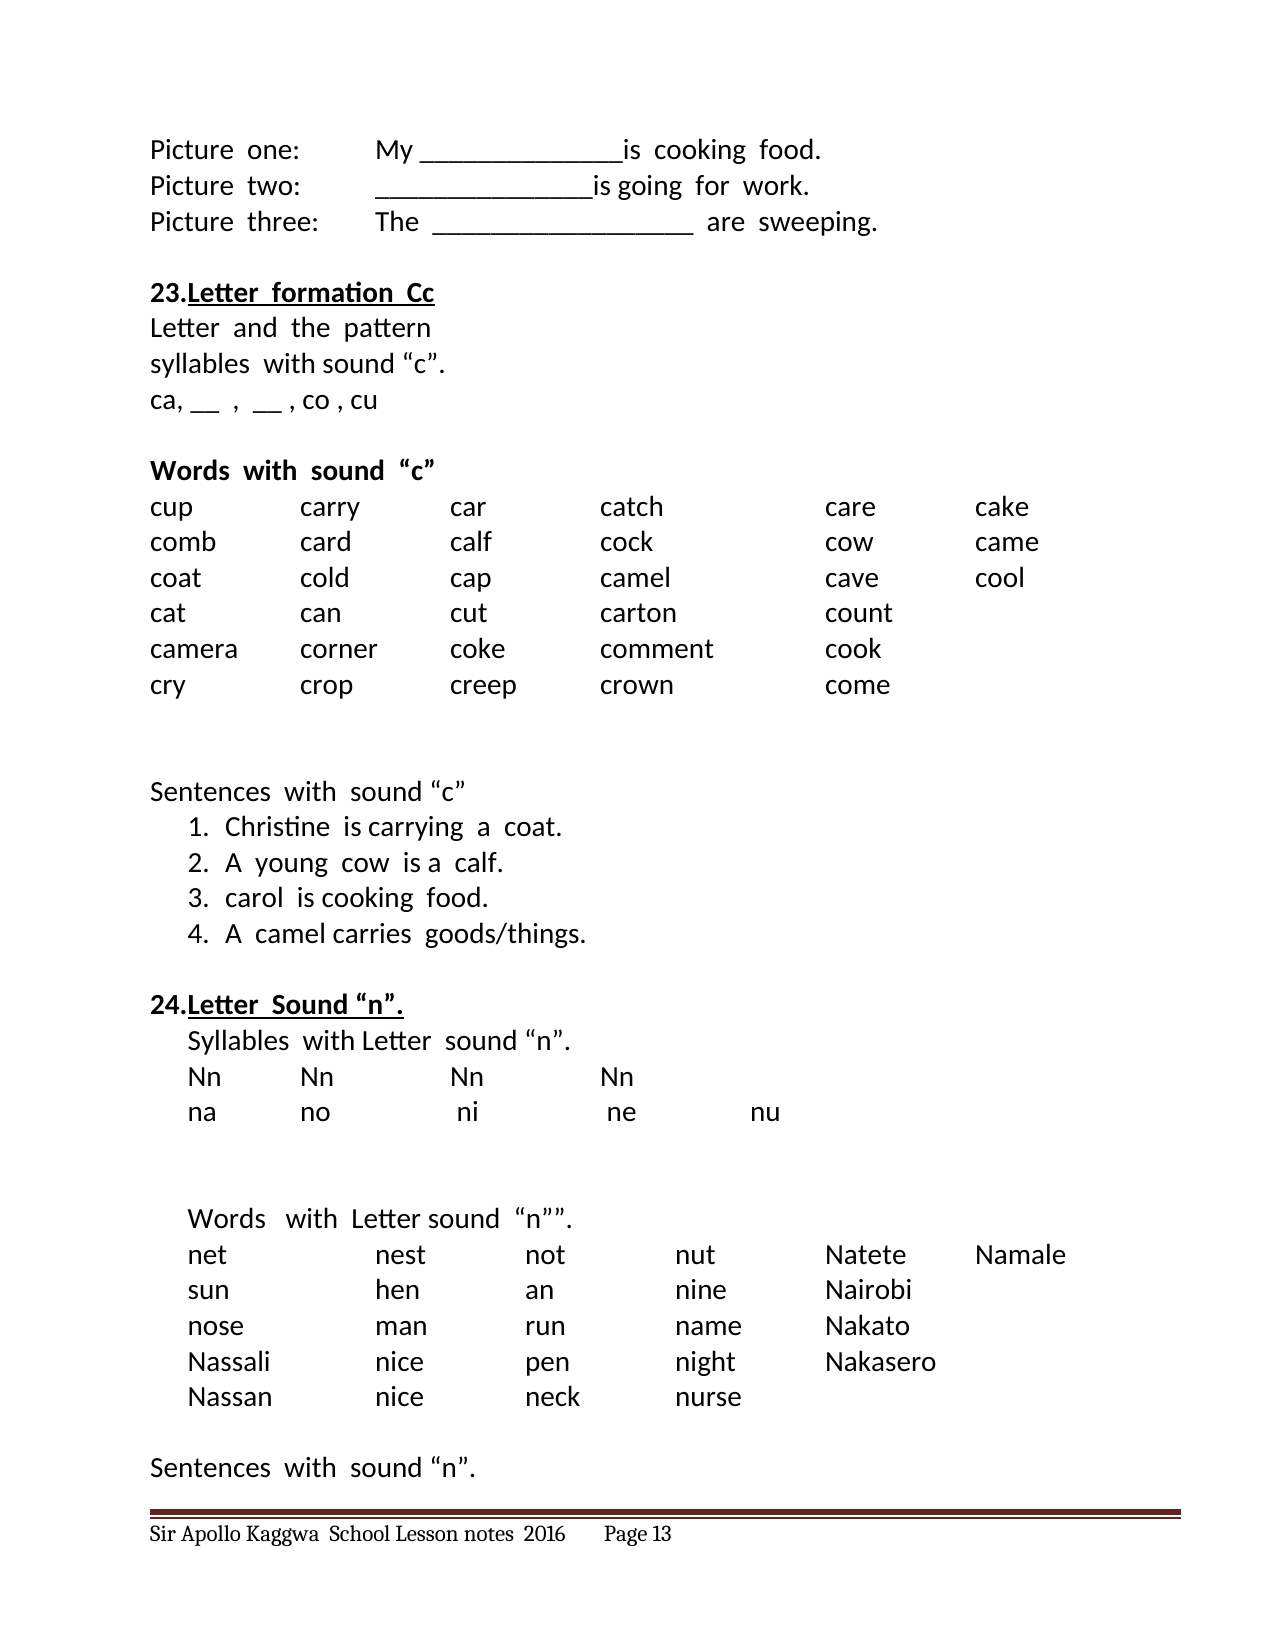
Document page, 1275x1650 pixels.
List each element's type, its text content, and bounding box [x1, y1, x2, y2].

text coat cold cap camel cave cool [150, 559, 1181, 594]
text Picture three: The __________________ are sweeping. [150, 203, 1181, 238]
text ca, __ , __ , co , cu [150, 381, 1181, 416]
list Syllables with Letter sound “n”. [187, 1022, 1181, 1058]
list Letter Sound “n”. [150, 986, 1181, 1022]
list A camel carries goods/things. [187, 915, 1181, 951]
text syllables with sound “c”. [150, 345, 1181, 381]
list Christine is carrying a coat. [187, 808, 1181, 844]
text comb card calf cock cow came [150, 523, 1181, 559]
list Letter formation Cc [150, 274, 1181, 309]
text Picture two: _______________is going for work. [150, 167, 1181, 203]
list carol is cooking food. [187, 879, 1181, 915]
text Letter and the pattern [150, 309, 1181, 345]
text Picture one: My ______________is cooking food. [150, 131, 1181, 167]
list na no ni ne nu [187, 1093, 1181, 1129]
list Nassan nice neck nurse [187, 1378, 1181, 1414]
list nose man run name Nakato [187, 1307, 1181, 1343]
list Nassali nice pen night Nakasero [187, 1343, 1181, 1378]
text Sentences with sound “n”. [150, 1449, 1181, 1485]
text Words with sound “c” [150, 452, 1181, 488]
list A young cow is a calf. [187, 844, 1181, 879]
list Nn Nn Nn Nn [187, 1058, 1181, 1093]
text camera corner coke comment cook [150, 630, 1181, 666]
text cat can cut carton count [150, 594, 1181, 630]
list sun hen an nine Nairobi [187, 1271, 1181, 1307]
text cup carry car catch care cake [150, 488, 1181, 523]
text cry crop creep crown come [150, 666, 1181, 701]
list net nest not nut Natete Namale [187, 1236, 1181, 1271]
text Sentences with sound “c” [150, 773, 1181, 808]
list Words with Letter sound “n””. [187, 1200, 1181, 1236]
